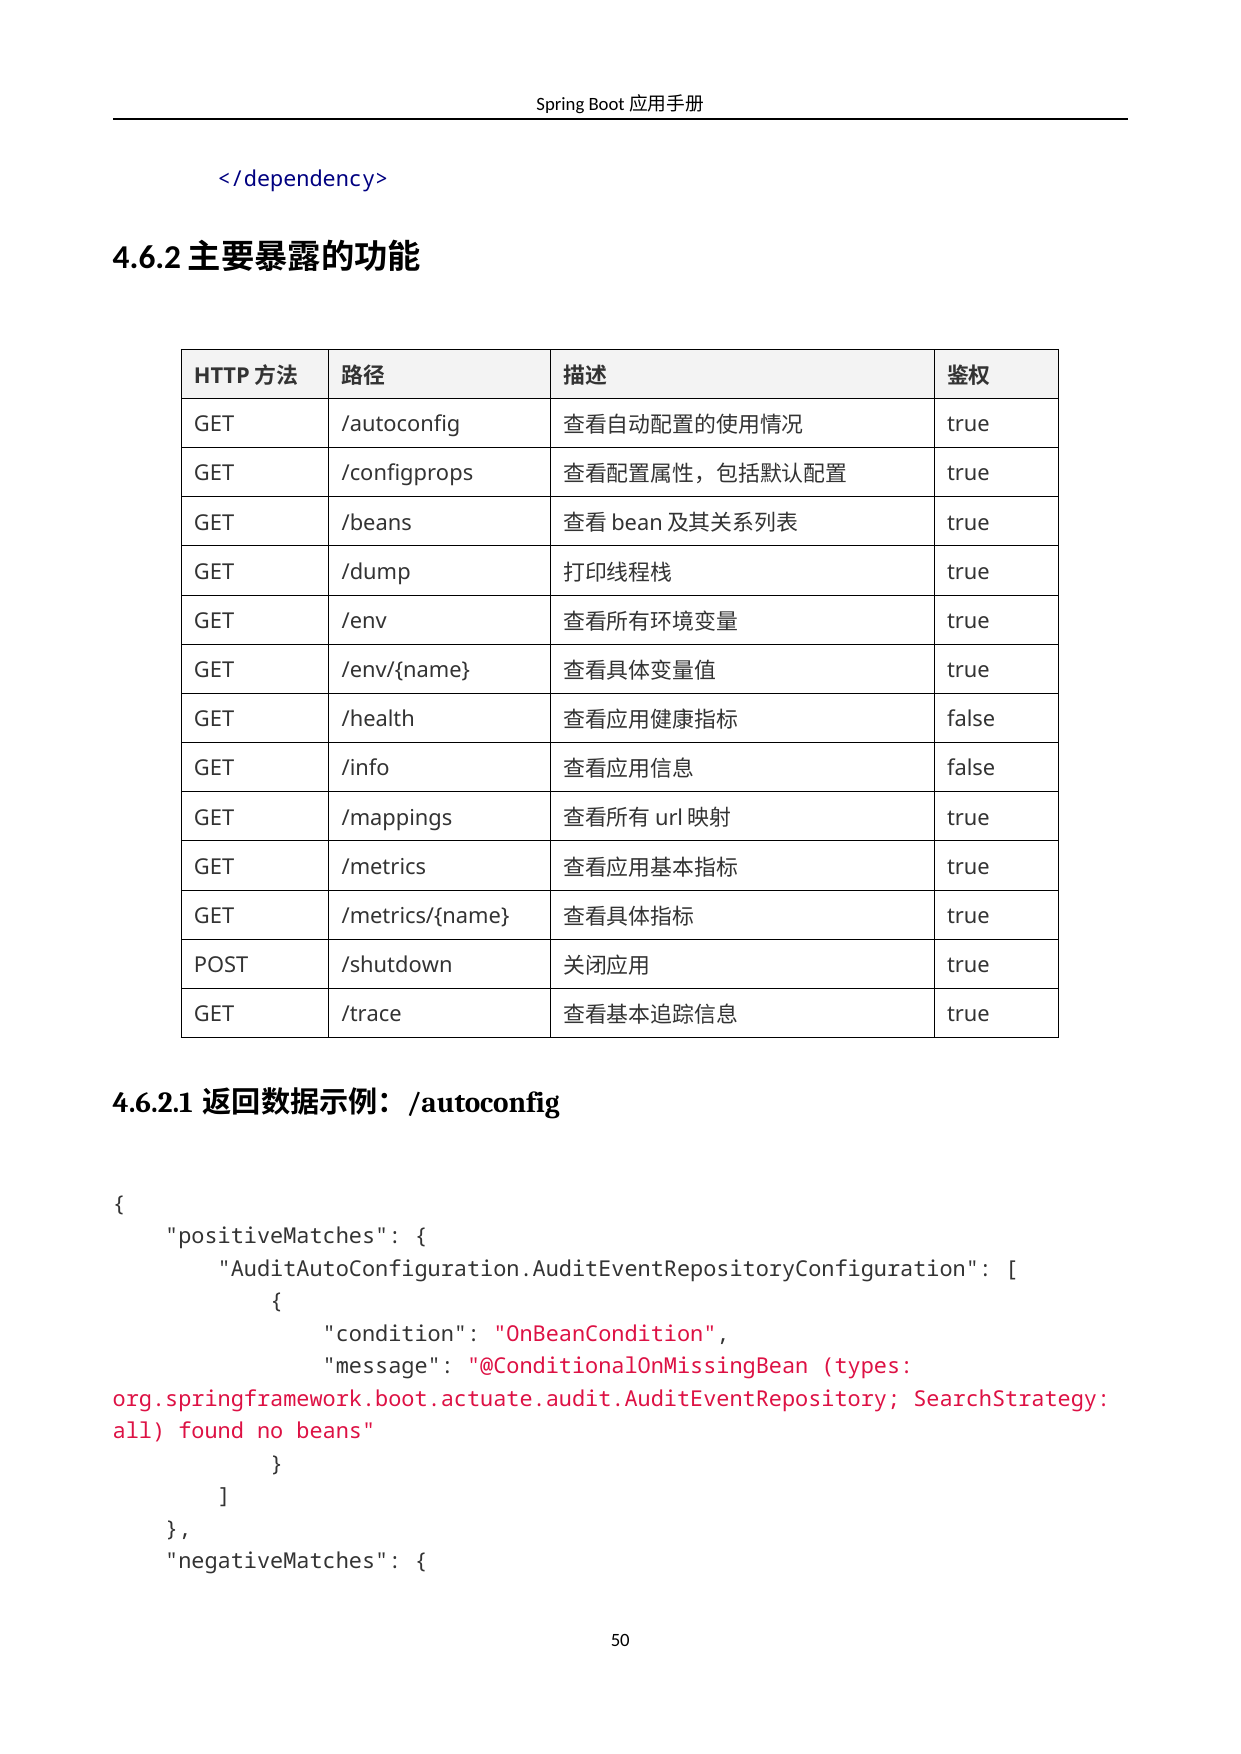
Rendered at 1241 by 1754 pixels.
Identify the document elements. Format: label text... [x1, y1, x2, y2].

table_cell /env [329, 596, 550, 644]
table_cell GET [182, 792, 328, 840]
table_cell 查看bean及其关系列表 [551, 497, 934, 545]
table_cell GET [182, 546, 328, 594]
table_cell true [935, 989, 1058, 1037]
text ] [112, 1479, 1128, 1511]
table_header 描述 [551, 350, 934, 398]
table_cell true [935, 940, 1058, 988]
table_cell /mappings [329, 792, 550, 840]
table_cell /metrics [329, 841, 550, 889]
table_cell GET [182, 596, 328, 644]
table_cell true [935, 497, 1058, 545]
text { [112, 1284, 1128, 1316]
table_cell /autoconfig [329, 399, 550, 447]
table_cell /configprops [329, 448, 550, 496]
table_cell 查看所有环境变量 [551, 596, 934, 644]
text { [112, 1186, 1128, 1219]
table_cell true [935, 546, 1058, 594]
table_cell GET [182, 989, 328, 1037]
text "AuditAutoConfiguration.AuditEventRepositoryConfiguration": [ [112, 1251, 1128, 1284]
table_cell GET [182, 891, 328, 939]
table_cell 查看自动配置的使用情况 [551, 399, 934, 447]
text "message": "@ConditionalOnMissingBean (types: org.springframework.boot.actuate.audit.AuditEventRepository; SearchStrategy: all) found no beans" [112, 1349, 1128, 1446]
table_cell 查看应用健康指标 [551, 694, 934, 742]
table_header 鉴权 [935, 350, 1058, 398]
table_cell /info [329, 743, 550, 791]
table_cell /beans [329, 497, 550, 545]
table_cell 查看配置属性，包括默认配置 [551, 448, 934, 496]
table_cell 关闭应用 [551, 940, 934, 988]
table_cell /metrics/{name} [329, 891, 550, 939]
table_cell false [935, 743, 1058, 791]
table_cell true [935, 399, 1058, 447]
table_cell GET [182, 448, 328, 496]
table_cell /health [329, 694, 550, 742]
table_cell 查看基本追踪信息 [551, 989, 934, 1037]
table_cell /env/{name} [329, 645, 550, 693]
table_cell GET [182, 645, 328, 693]
table_cell /dump [329, 546, 550, 594]
table_cell 查看具体指标 [551, 891, 934, 939]
table_header 路径 [329, 350, 550, 398]
text }, [112, 1511, 1128, 1544]
table_cell GET [182, 694, 328, 742]
text "negativeMatches": { [112, 1544, 1128, 1576]
table_cell true [935, 891, 1058, 939]
table_cell true [935, 596, 1058, 644]
table_cell 查看所有url映射 [551, 792, 934, 840]
table_cell 查看具体变量值 [551, 645, 934, 693]
table_cell true [935, 645, 1058, 693]
table_cell GET [182, 841, 328, 889]
table_cell GET [182, 399, 328, 447]
text "condition": "OnBeanCondition", [112, 1316, 1128, 1349]
table_cell 查看应用基本指标 [551, 841, 934, 889]
table_cell true [935, 841, 1058, 889]
table_cell GET [182, 743, 328, 791]
table_cell true [935, 792, 1058, 840]
table_cell POST [182, 940, 328, 988]
subtitle 主要暴露的功能 [112, 222, 1128, 287]
table_header HTTP方法 [182, 350, 328, 398]
text "positiveMatches": { [112, 1219, 1128, 1251]
table_cell 查看应用信息 [551, 743, 934, 791]
table_cell true [935, 448, 1058, 496]
table_cell /trace [329, 989, 550, 1037]
text </dependency> [112, 162, 1128, 194]
table_cell 打印线程栈 [551, 546, 934, 594]
table_cell false [935, 694, 1058, 742]
table_cell /shutdown [329, 940, 550, 988]
subtitle 返回数据示例：/autoconfig [112, 1067, 1128, 1132]
text } [112, 1446, 1128, 1479]
table_cell GET [182, 497, 328, 545]
